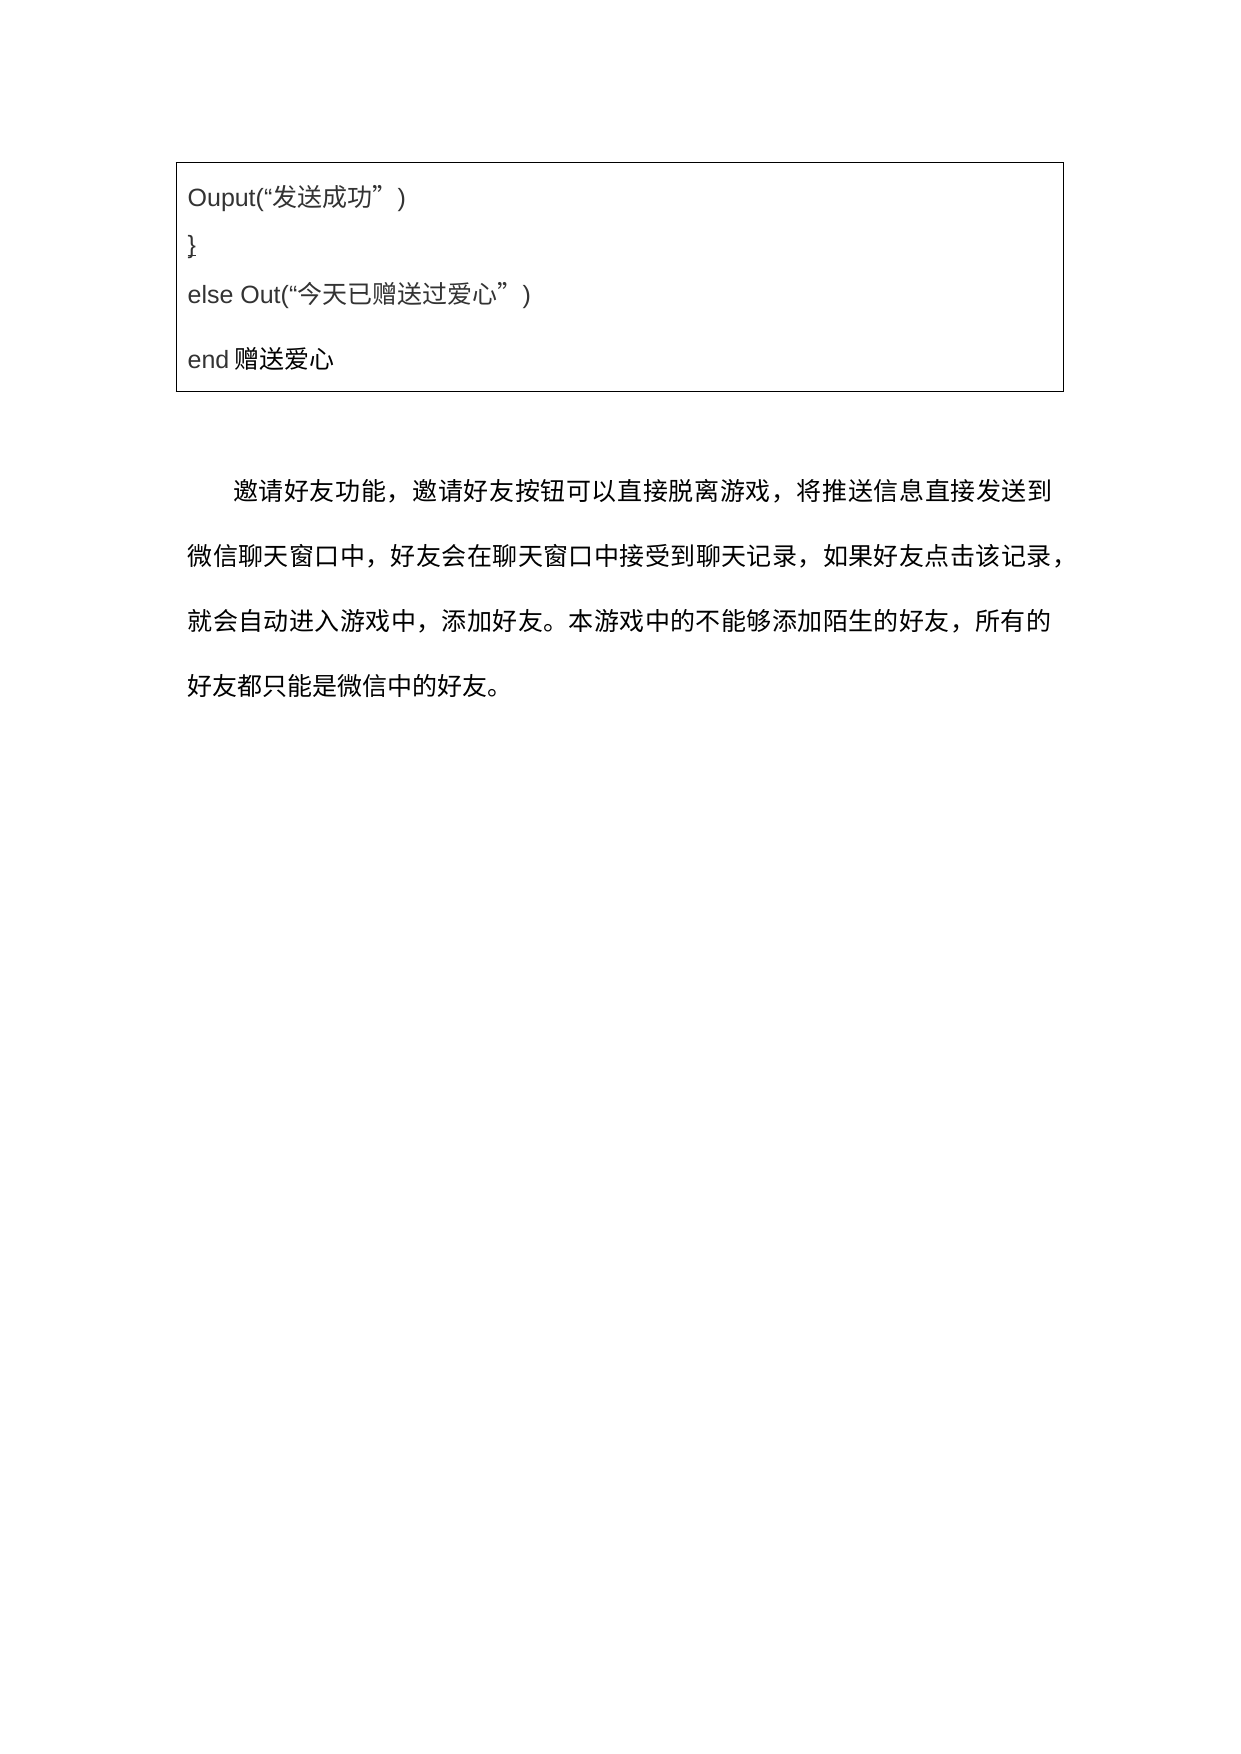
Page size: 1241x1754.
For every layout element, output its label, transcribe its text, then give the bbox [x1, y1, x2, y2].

text 邀请好友功能，邀请好友按钮可以直接脱离游戏，将推送信息直接发送到微信聊天窗口中，好友会在聊天窗口中接受到聊天记录，如果好友点击该记录，就会自动进入游戏中，添加好友。本游戏中的不能够添加陌生的好友，所有的好友都只能是微信中的好友。 [187, 457, 1053, 717]
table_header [177, 163, 1063, 391]
